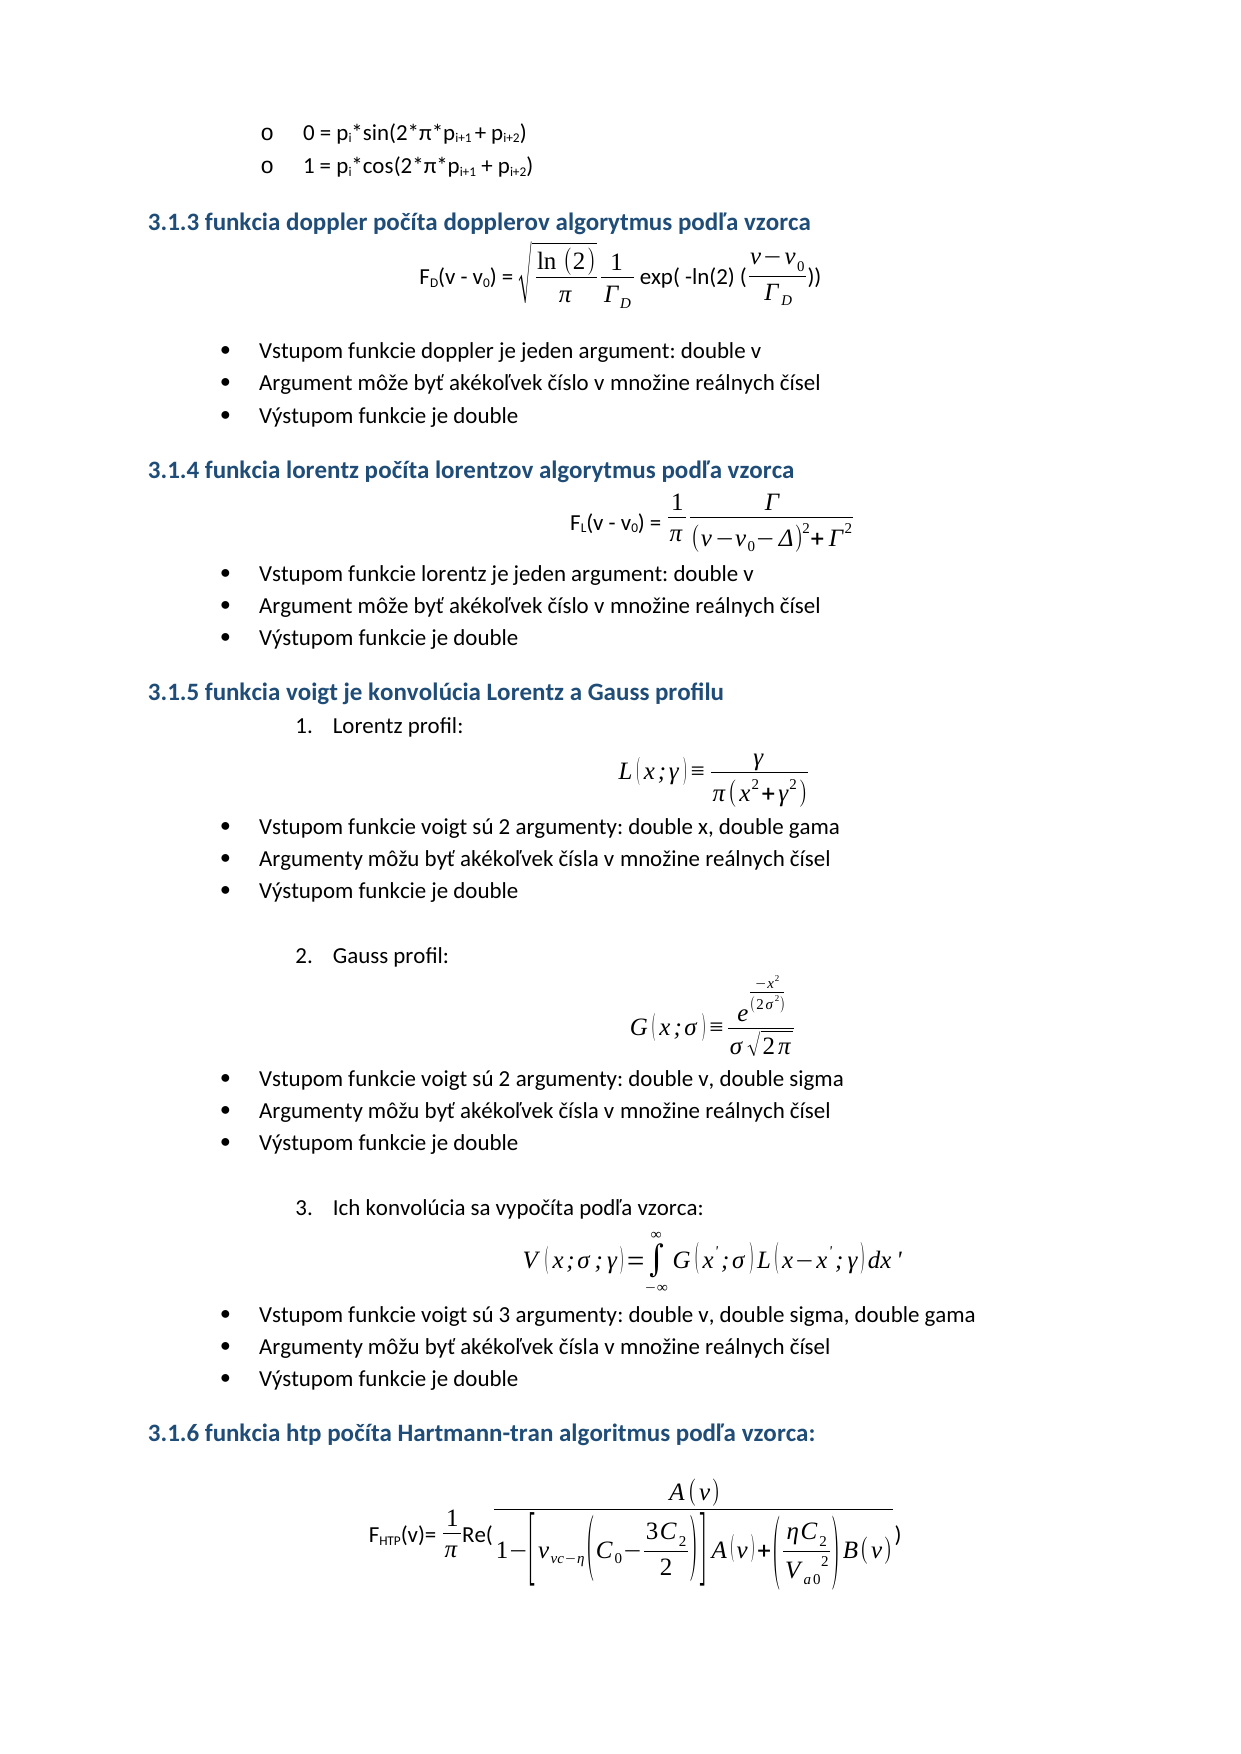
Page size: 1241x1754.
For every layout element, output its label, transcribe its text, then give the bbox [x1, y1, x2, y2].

list Argumenty môžu byť akékoľvek čísla v množine reálnych čísel [221, 844, 1093, 872]
list Ich konvolúcia sa vypočíta podľa vzorca: [295, 1193, 1093, 1221]
list Argumenty môžu byť akékoľvek čísla v množine reálnych čísel [221, 1332, 1093, 1360]
list Vstupom funkcie voigt sú 2 argumenty: double v, double sigma [221, 1064, 1093, 1092]
subtitle 3.1.4 funkcia lorentz počíta lorentzov algorytmus podľa vzorca [148, 454, 1093, 484]
subtitle 3.1.5 funkcia voigt je konvolúcia Lorentz a Gauss profilu [148, 677, 1093, 707]
list 0 = pi*sin(2*π*pi+1 + pi+2) [260, 118, 1093, 147]
text FHTP(v)= Re() [177, 1477, 1093, 1591]
list Výstupom funkcie je double [221, 1364, 1093, 1392]
list Výstupom funkcie je double [221, 623, 1093, 652]
list Výstupom funkcie je double [221, 1128, 1093, 1156]
list Vstupom funkcie doppler je jeden argument: double v [221, 336, 1093, 364]
list Výstupom funkcie je double [221, 877, 1093, 904]
list Vstupom funkcie voigt sú 2 argumenty: double x, double gama [221, 812, 1093, 840]
list Výstupom funkcie je double [221, 401, 1093, 429]
list Argument môže byť akékoľvek číslo v množine reálnych čísel [221, 591, 1093, 619]
list FL(v - v0) = [332, 489, 1093, 555]
list Argument môže byť akékoľvek číslo v množine reálnych čísel [221, 368, 1093, 397]
list Gauss profil: [295, 941, 1093, 969]
list Lorentz profil: [295, 712, 1093, 739]
list Vstupom funkcie voigt sú 3 argumenty: double v, double sigma, double gama [221, 1300, 1093, 1328]
subtitle 3.1.6 funkcia htp počíta Hartmann-tran algoritmus podľa vzorca: [148, 1417, 1093, 1448]
list Vstupom funkcie lorentz je jeden argument: double v [221, 559, 1093, 587]
list 1 = pi*cos(2*π*pi+1 + pi+2) [260, 152, 1093, 181]
list Argumenty môžu byť akékoľvek čísla v množine reálnych čísel [221, 1096, 1093, 1124]
subtitle 3.1.3 funkcia doppler počíta dopplerov algorytmus podľa vzorca [148, 206, 1093, 237]
text FD(v - v0) = exp( -ln(2) ()) [148, 241, 1093, 311]
